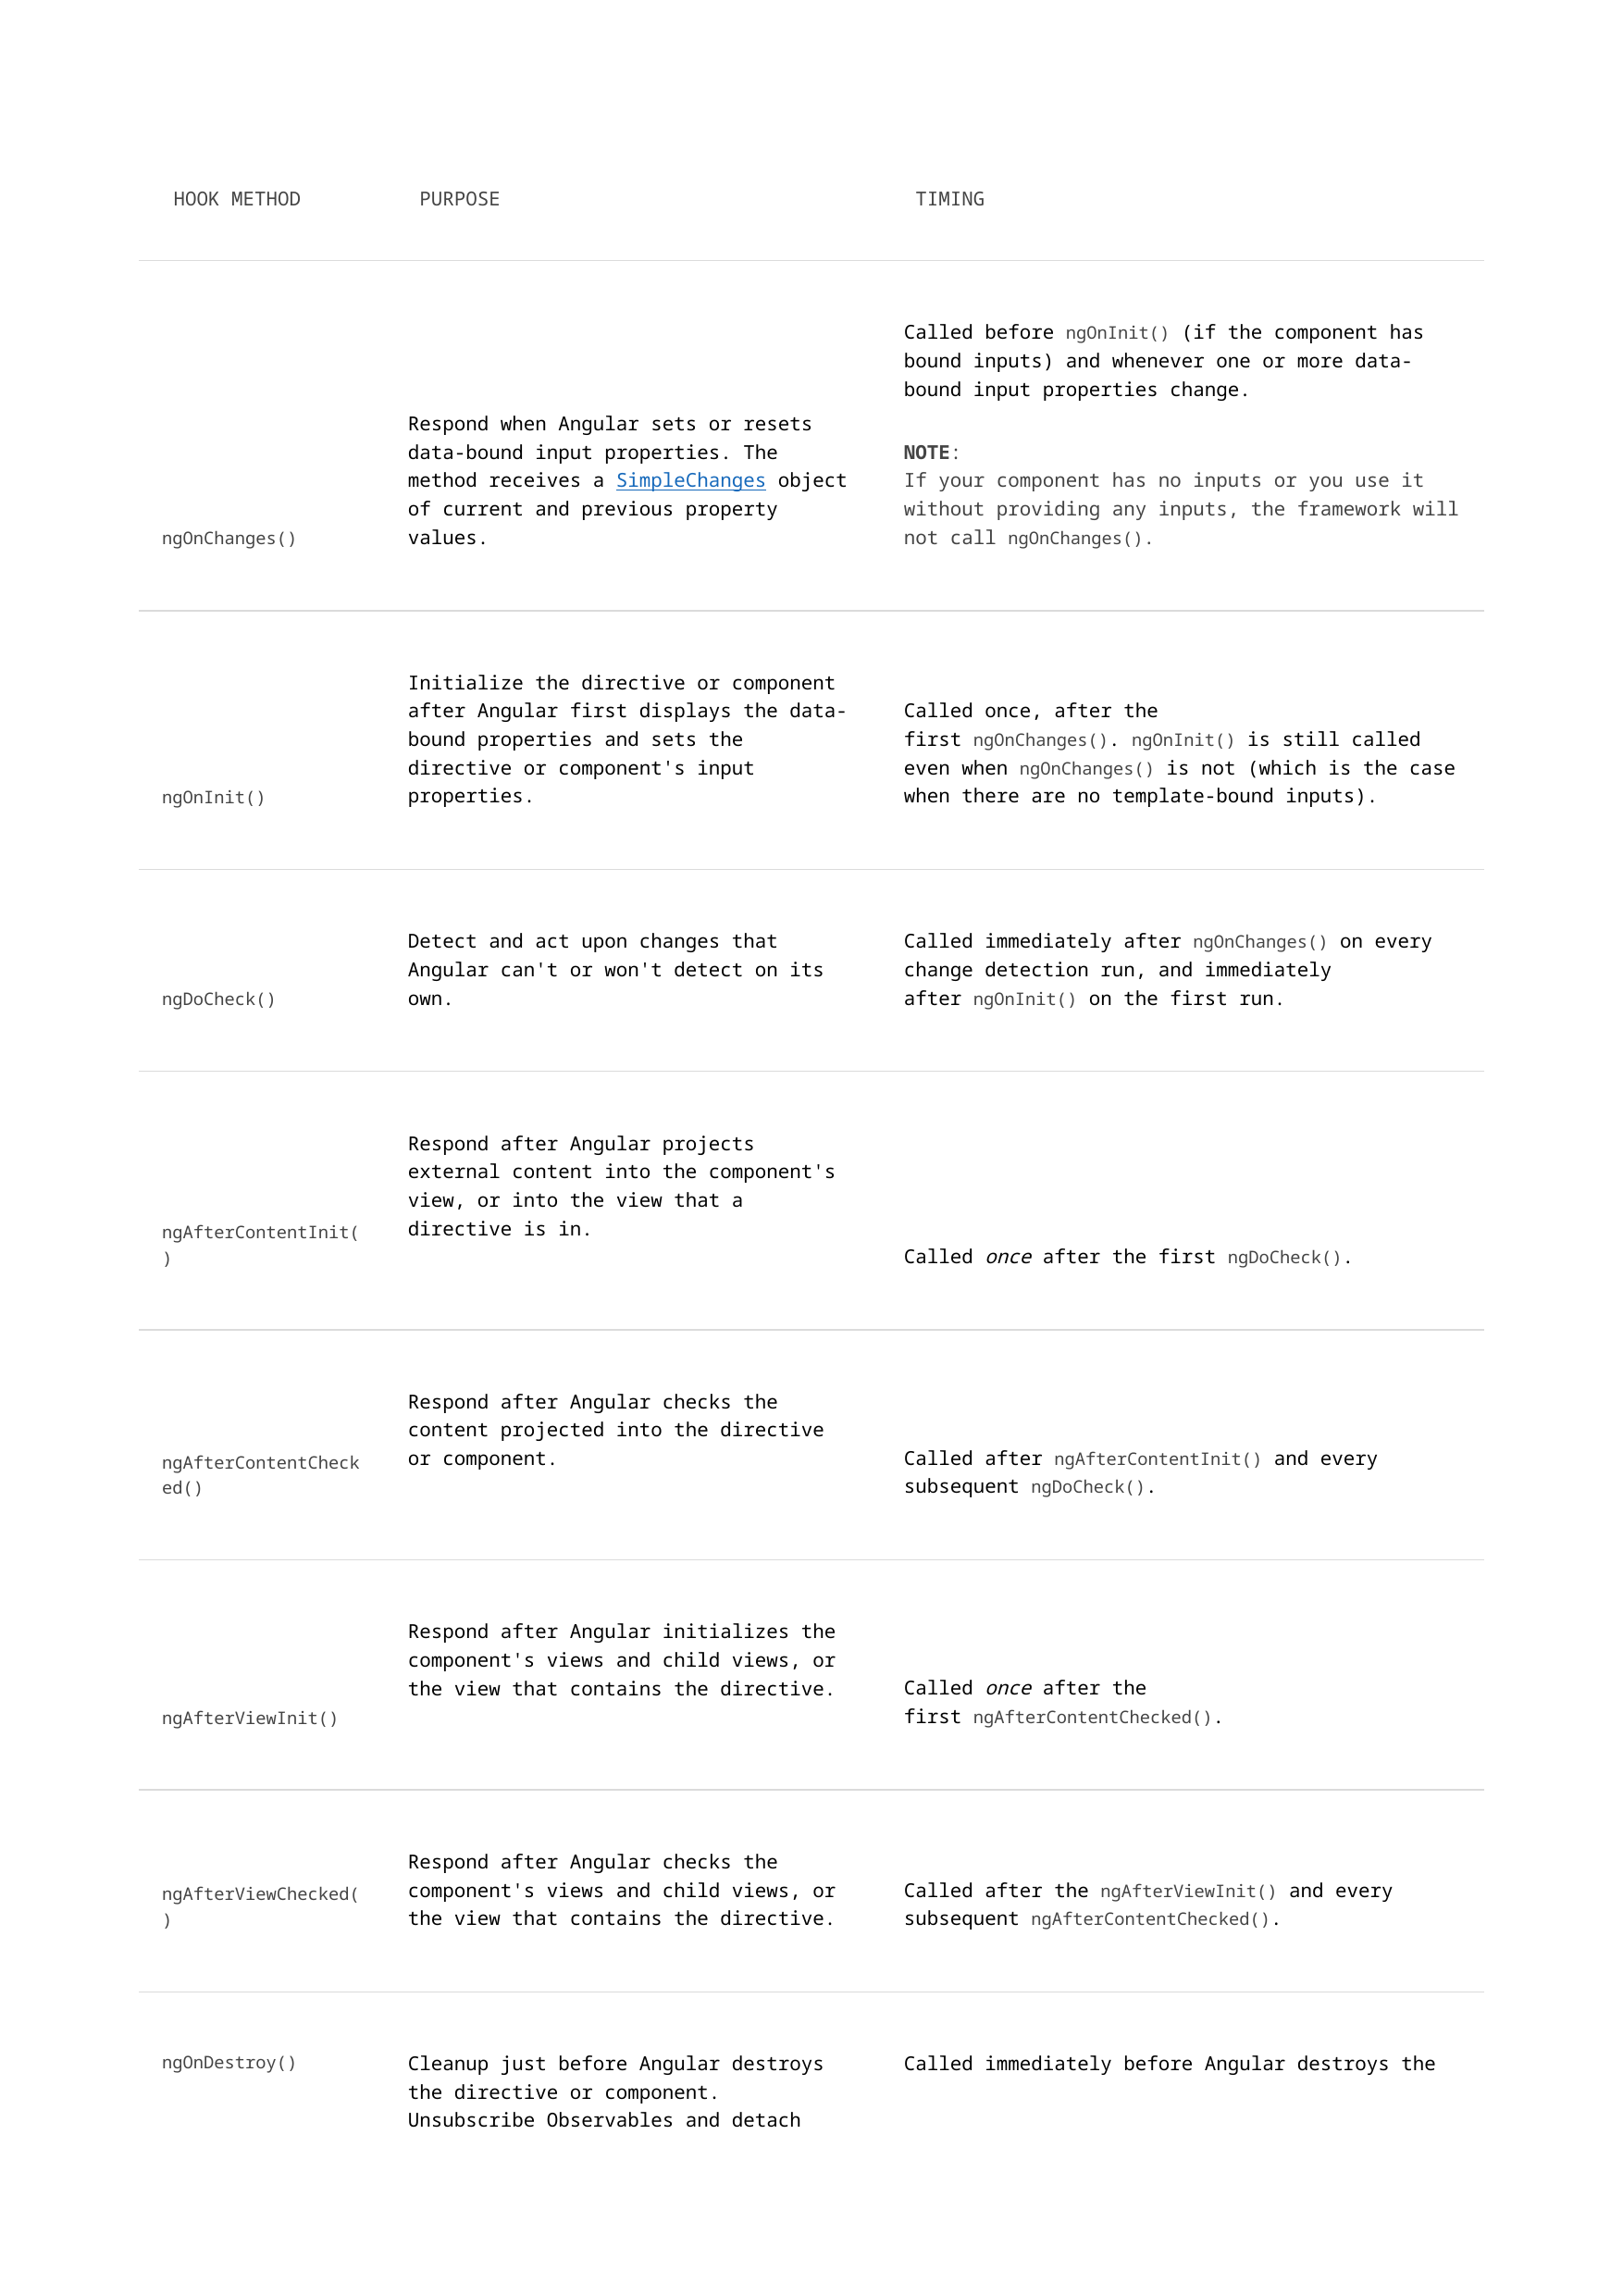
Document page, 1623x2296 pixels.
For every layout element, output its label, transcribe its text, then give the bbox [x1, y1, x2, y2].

table_cell ngAfterContentChecked() [139, 1331, 385, 1558]
table_cell Respond after Angular initializes the component's views and child views, or the view that contains the directive. [385, 1560, 881, 1789]
table_cell Detect and act upon changes that Angular can't or won't detect on its own. [385, 870, 881, 1071]
table_cell ngAfterViewChecked() [139, 1791, 385, 1991]
table_cell Respond after Angular checks the content projected into the directive or component. [385, 1331, 881, 1558]
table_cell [881, 1992, 1484, 2156]
table_cell Called once, after the first ngOnChanges(). ngOnInit() is still called even when ngOnChanges() is not (which is the case when there are no template-bound inputs). [881, 612, 1484, 868]
table_cell Respond after Angular checks the component's views and child views, or the view that contains the directive. [385, 1791, 881, 1991]
table_cell Called after the ngAfterViewInit() and every subsequent ngAfterContentChecked(). [881, 1791, 1484, 1991]
table_cell Called before ngOnInit() (if the component has bound inputs) and whenever one or more data-bound input properties change. NOTE: If your component has no inputs or you use it without providing any inputs, the framework will not call ngOnChanges(). [881, 261, 1484, 610]
table_header PURPOSE [385, 139, 881, 260]
table_cell ngOnChanges() [139, 261, 385, 610]
table_cell Called immediately after ngOnChanges() on every change detection run, and immediately after ngOnInit() on the first run. [881, 870, 1484, 1071]
table_cell ngOnInit() [139, 612, 385, 868]
table_cell ngDoCheck() [139, 870, 385, 1071]
table_header HOOK METHOD [139, 139, 385, 260]
table_cell Called after ngAfterContentInit() and every subsequent ngDoCheck(). [881, 1331, 1484, 1558]
table_cell ngOnDestroy() [139, 1992, 385, 2156]
table_cell Initialize the directive or component after Angular first displays the data-bound properties and sets the directive or component's input properties. [385, 612, 881, 868]
table_cell Called once after the first ngDoCheck(). [881, 1072, 1484, 1329]
table_header TIMING [881, 139, 1484, 260]
table_cell ngAfterViewInit() [139, 1560, 385, 1789]
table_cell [385, 1992, 881, 2156]
table_cell Called once after the first ngAfterContentChecked(). [881, 1560, 1484, 1789]
table_cell Respond after Angular projects external content into the component's view, or into the view that a directive is in. [385, 1072, 881, 1329]
table_cell Respond when Angular sets or resets data-bound input properties. The method receives a SimpleChanges object of current and previous property values. [385, 261, 881, 610]
table_cell ngAfterContentInit() [139, 1072, 385, 1329]
